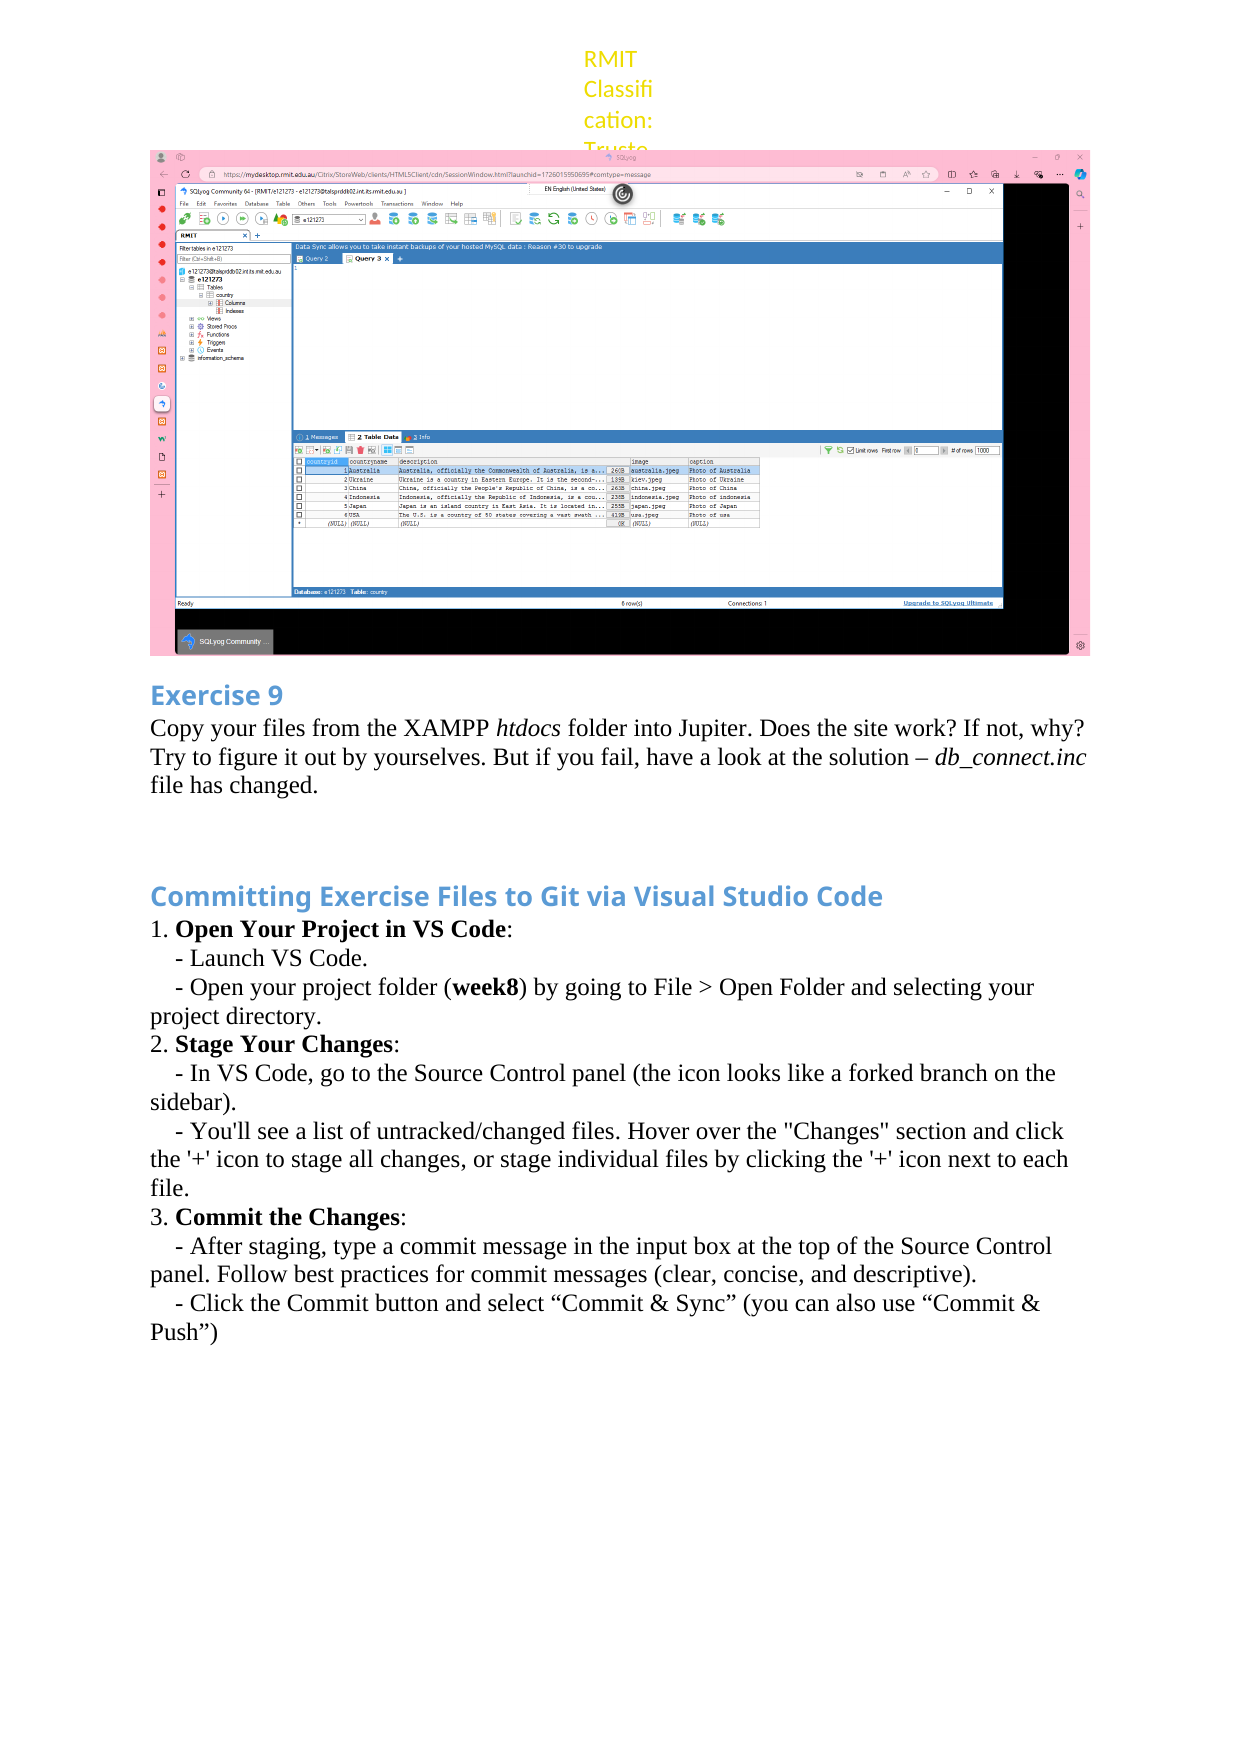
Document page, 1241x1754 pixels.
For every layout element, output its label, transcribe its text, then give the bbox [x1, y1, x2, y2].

text - Launch VS Code. [150, 943, 1090, 972]
subtitle Committing Exercise Files to Git via Visual Studio Code [150, 878, 1090, 914]
text Try to figure it out by yourselves. But if you fail, have a look at the solution – db_connect.inc file has changed. [150, 742, 1090, 799]
text Copy your files from the XAMPP htdocs folder into Jupiter. Does the site work? If not, why? [150, 713, 1090, 742]
text - Click the Commit button and select “Commit & Sync” (you can also use “Commit & Push”) [150, 1288, 1090, 1346]
text 2. Stage Your Changes: [150, 1029, 1090, 1058]
text 1. Open Your Project in VS Code: [150, 914, 1090, 943]
text - In VS Code, go to the Source Control panel (the icon looks like a forked branch on the sidebar). [150, 1058, 1090, 1116]
subtitle Exercise 9 [150, 676, 1090, 713]
text - Open your project folder (week8) by going to File > Open Folder and selecting your project directory. [150, 972, 1090, 1029]
text - You'll see a list of untracked/changed files. Hover over the "Changes" section and click the '+' icon to stage all changes, or stage individual files by clicking the '+' icon next to each file. [150, 1116, 1090, 1202]
text 3. Commit the Changes: [150, 1202, 1090, 1231]
text - After staging, type a commit message in the input box at the top of the Source Control panel. Follow best practices for commit messages (clear, concise, and descriptive). [150, 1231, 1090, 1288]
